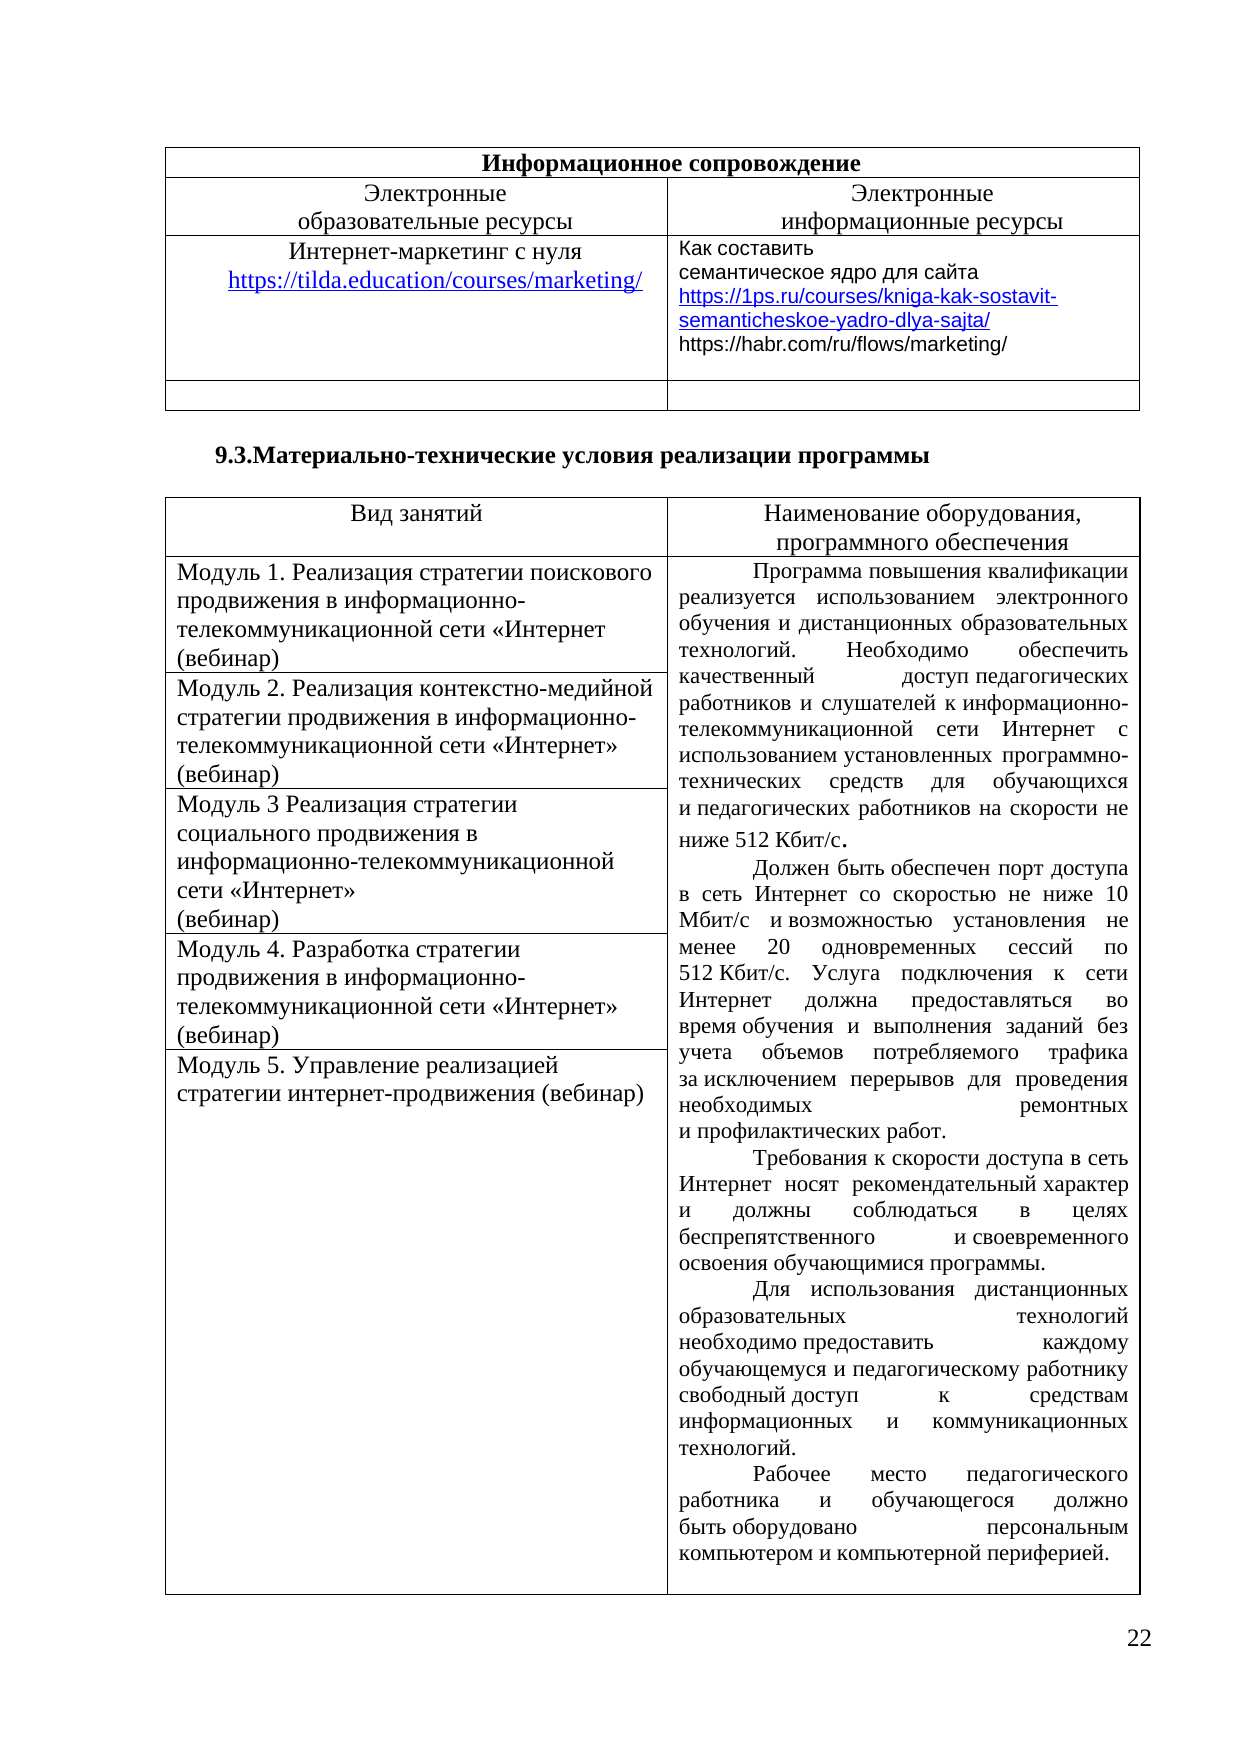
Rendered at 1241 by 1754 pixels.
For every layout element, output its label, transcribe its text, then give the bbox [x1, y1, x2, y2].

table_cell [166, 381, 667, 410]
table_cell Модуль 3 Реализация стратегии социального продвижения в информационно-телекоммуникационной сети «Интернет» (вебинар) [166, 789, 667, 933]
table_cell Интернет-маркетинг с нуля https://tilda.education/courses/marketing/ [166, 236, 667, 380]
list 9.3.Материально-технические условия реализации программы [215, 440, 1152, 468]
table_header Информационное сопровождение [166, 148, 1139, 177]
table_cell Модуль 2. Реализация контекстно-медийной стратегии продвижения в информационно-телекоммуникационной сети «Интернет» (вебинар) [166, 673, 667, 788]
table_cell [668, 381, 1139, 410]
table_cell Как составить семантическое ядро для сайта https://1ps.ru/courses/kniga-kak-sostavit-semanticheskoe-yadro-dlya-sajta/ https://habr.com/ru/flows/marketing/ [668, 236, 1139, 380]
table_cell Модуль 1. Реализация стратегии поискового продвижения в информационно-телекоммуникационной сети «Интернет (вебинар) [166, 557, 667, 672]
table_cell Программа повышения квалификации реализуется использованием электронного обучения и дистанционных образовательных технологий. Необходимо обеспечить качественный доступ педагогических работников и слушателей к информационно-телекоммуникационной сети Интернет с использованием установленных программно-технических средств для обучающихся и педагогических работников на скорости не ниже 512 Кбит/с. Должен быть обеспечен порт доступа в сеть Интернет со скоростью не ниже 10 Мбит/с и возможностью установления не менее 20 одновременных сессий по 512 Кбит/с. Услуга подключения к сети Интернет должна предоставляться во время обучения и выполнения заданий без учета объемов потребляемого трафика за исключением перерывов для проведения необходимых ремонтных и профилактических работ. Требования к скорости доступа в сеть Интернет носят рекомендательный характер и должны соблюдаться в целях беспрепятственного и своевременного освоения обучающимися программы. Для использования дистанционных образовательных технологий необходимо предоставить каждому обучающемуся и педагогическому работнику свободный доступ к средствам информационных и коммуникационных технологий. Рабочее место педагогического работника и обучающегося должно быть оборудовано персональным компьютером и компьютерной периферией. [668, 557, 1139, 1594]
table_header Наименование оборудования, программного обеспечения [668, 498, 1139, 556]
table_header Вид занятий [166, 498, 667, 556]
table_cell Модуль 4. Разработка стратегии продвижения в информационно-телекоммуникационной сети «Интернет» (вебинар) [166, 934, 667, 1049]
table_cell Электронные информационные ресурсы [668, 178, 1139, 235]
table_cell Модуль 5. Управление реализацией стратегии интернет-продвижения (вебинар) [166, 1050, 667, 1594]
table_cell Электронные образовательные ресурсы [166, 178, 667, 235]
